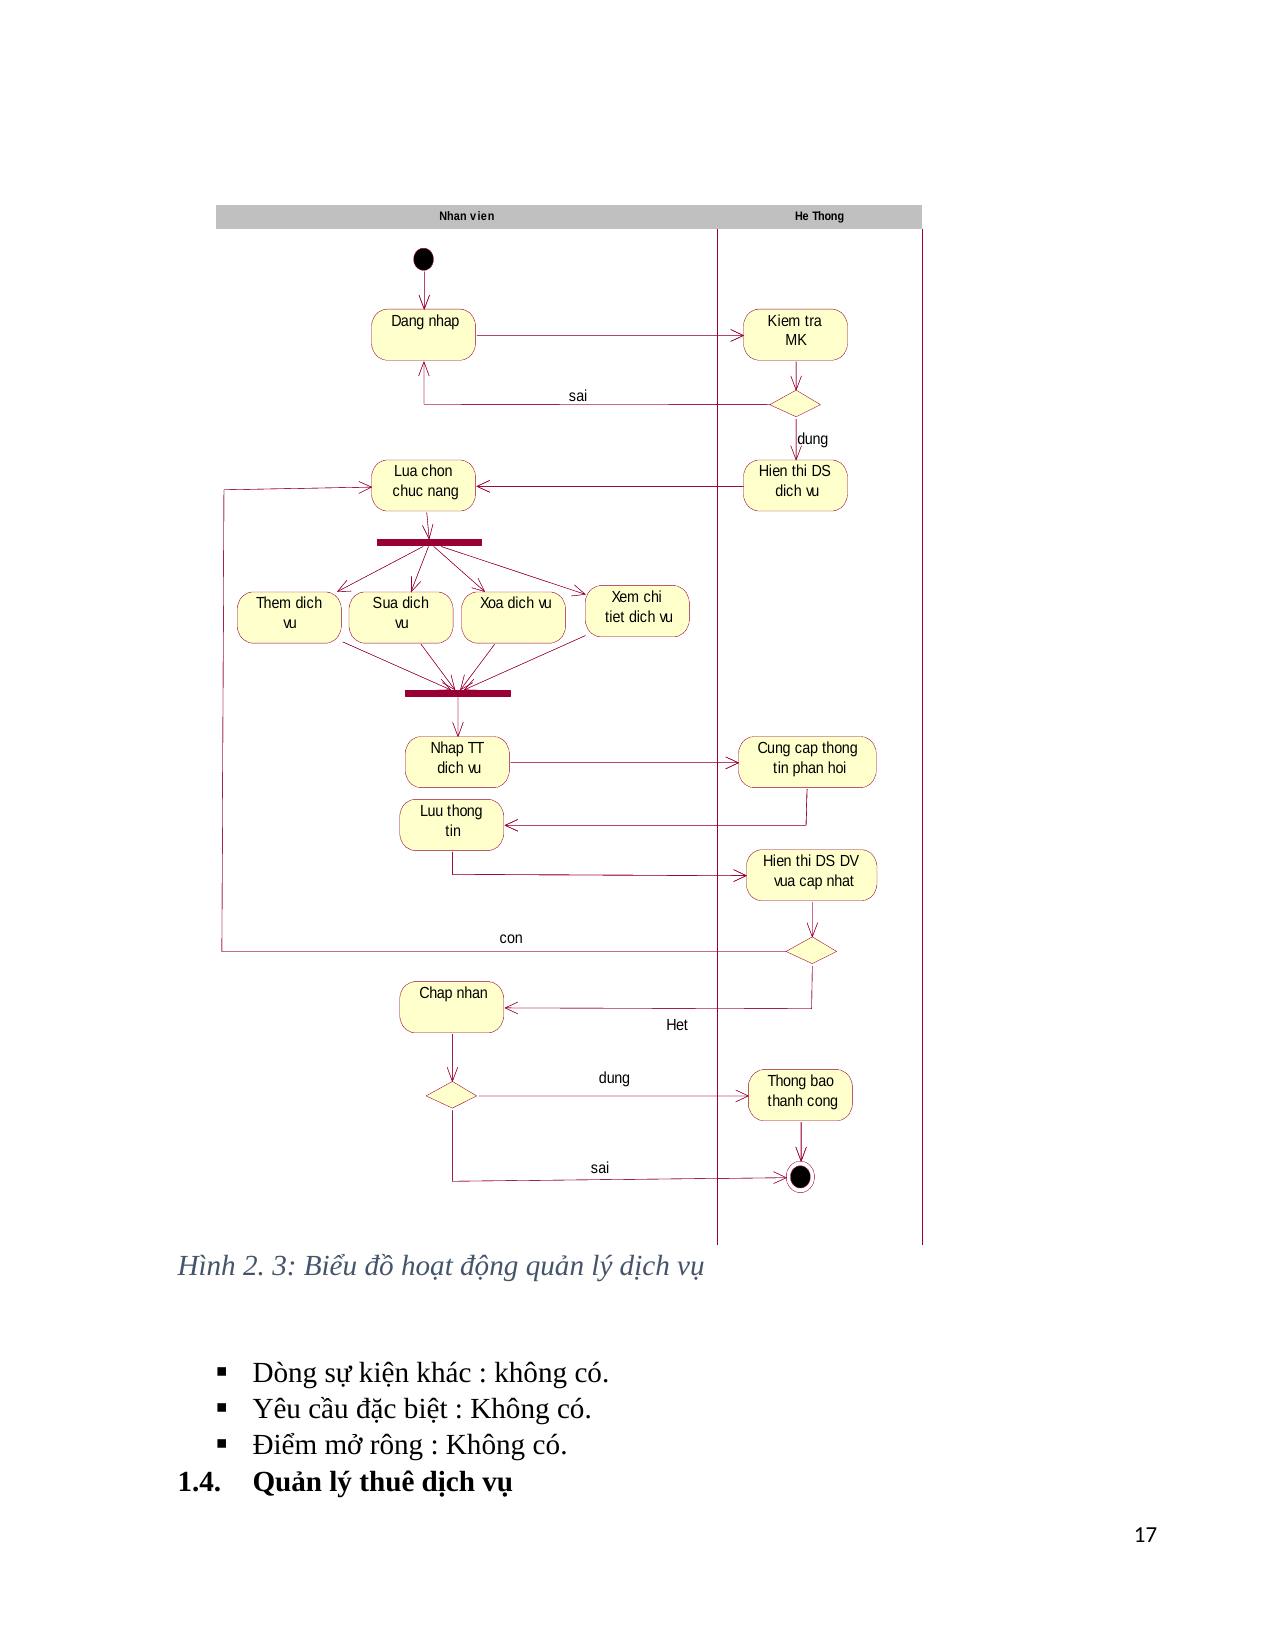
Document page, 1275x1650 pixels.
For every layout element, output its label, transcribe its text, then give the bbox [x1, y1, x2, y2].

list Dòng sự kiện khác : không có. [215, 1355, 1157, 1389]
list Quản lý thuê dịch vụ [177, 1464, 1157, 1497]
list Yêu cầu đặc biệt : Không có. [215, 1391, 1157, 1425]
text Hình 2. 3: Biểu đồ hoạt động quản lý dịch vụ [177, 1248, 1157, 1282]
list Điểm mở rông : Không có. [215, 1427, 1157, 1461]
